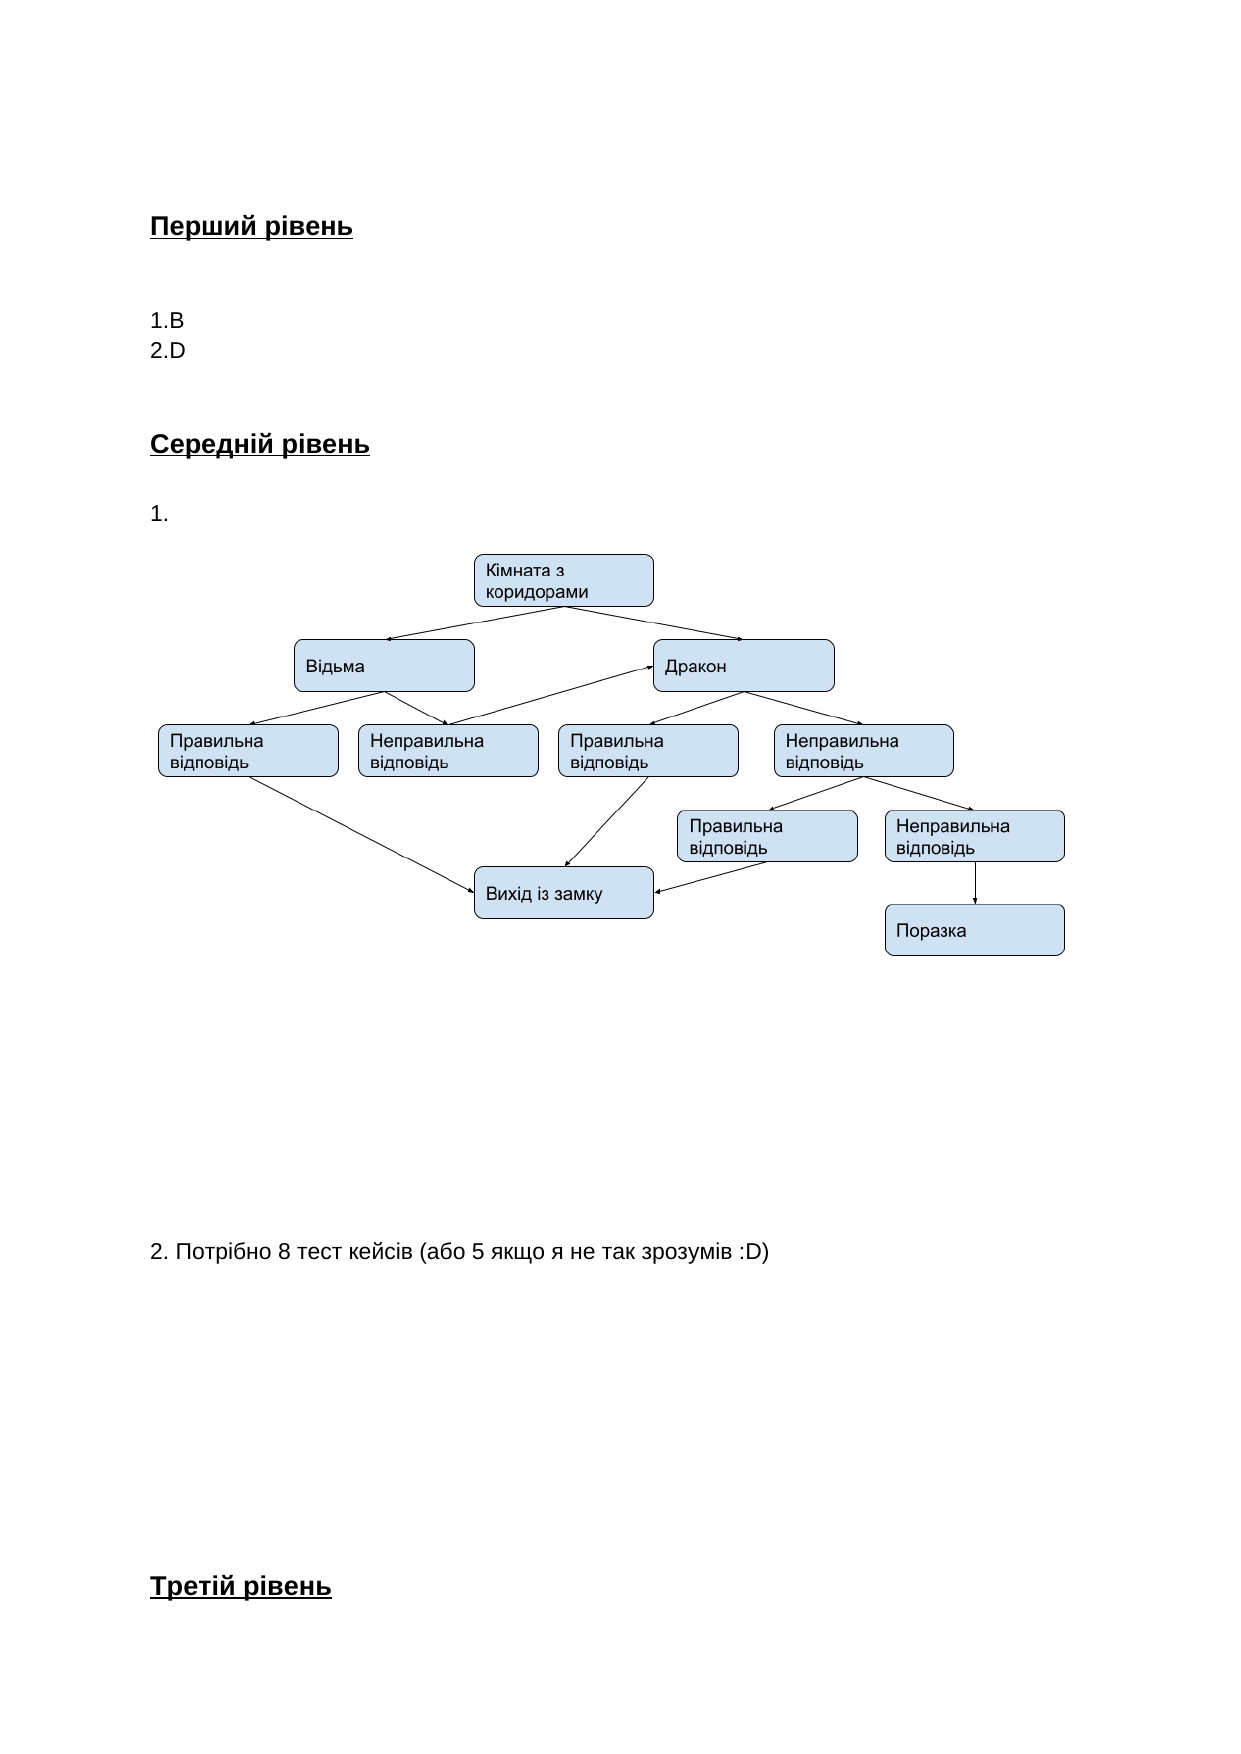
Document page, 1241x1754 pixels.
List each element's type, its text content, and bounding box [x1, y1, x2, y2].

text Третій рівень [150, 1570, 1090, 1601]
text 2.D [150, 337, 1090, 363]
picture [150, 529, 1091, 1234]
text 2. Потрібно 8 тест кейсів (або 5 якщо я не так зрозумів :D) [150, 1238, 1090, 1264]
text Середній рівень [150, 428, 1090, 459]
text 1.B [150, 307, 1090, 333]
text 1. [150, 499, 1090, 526]
text Перший рівень [150, 210, 1090, 242]
